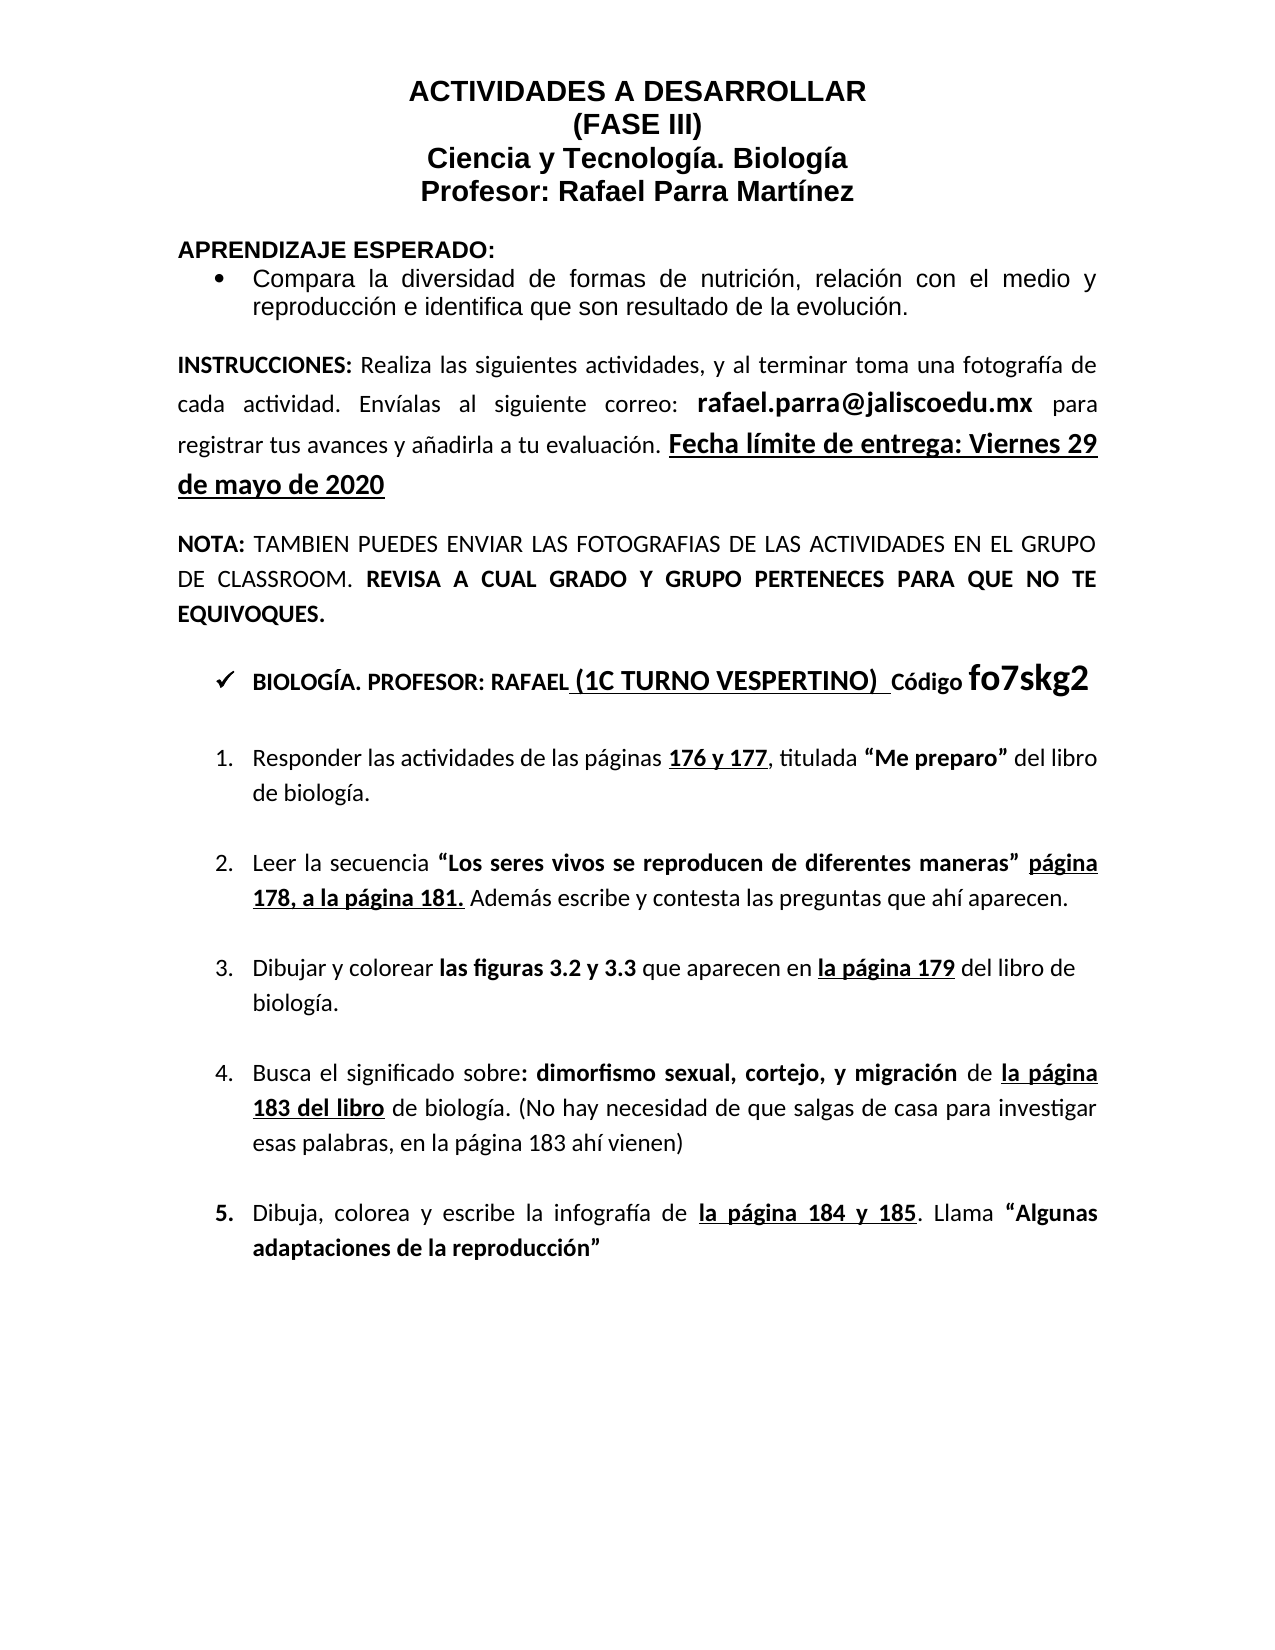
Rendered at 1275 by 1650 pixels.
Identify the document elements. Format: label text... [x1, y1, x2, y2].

list Busca el significado sobre: dimorfismo sexual, cortejo, y migración de la página 183 del libro de biología. (No hay necesidad de que salgas de casa para investigar esas palabras, en la página 183 ahí vienen) [215, 1057, 1098, 1157]
list Dibuja, colorea y escribe la infografía de la página 184 y 185. Llama “Algunas adaptaciones de la reproducción” [215, 1197, 1098, 1262]
list Leer la secuencia “Los seres vivos se reproducen de diferentes maneras” página 178, a la página 181. Además escribe y contesta las preguntas que ahí aparecen. [215, 847, 1098, 912]
list Responder las actividades de las páginas 176 y 177, titulada “Me preparo” del libro de biología. [215, 742, 1098, 807]
list Compara la diversidad de formas de nutrición, relación con el medio y reproducción e identifica que son resultado de la evolución. [215, 263, 1098, 321]
text APRENDIZAJE ESPERADO: [177, 236, 1098, 263]
list BIOLOGÍA. PROFESOR: RAFAEL (1C TURNO VESPERTINO) Código fo7skg2 [215, 654, 1098, 700]
text INSTRUCCIONES: Realiza las siguientes actividades, y al terminar toma una fotografía de cada actividad. Envíalas al siguiente correo: rafael.parra@jaliscoedu.mx para registrar tus avances y añadirla a tu evaluación. Fecha límite de entrega: Viernes 29 de mayo de 2020 [177, 349, 1098, 502]
text NOTA: TAMBIEN PUEDES ENVIAR LAS FOTOGRAFIAS DE LAS ACTIVIDADES EN EL GRUPO DE CLASSROOM. REVISA A CUAL GRADO Y GRUPO PERTENECES PARA QUE NO TE EQUIVOQUES. [177, 528, 1098, 629]
list Dibujar y colorear las figuras 3.2 y 3.3 que aparecen en la página 179 del libro de biología. [215, 952, 1098, 1017]
